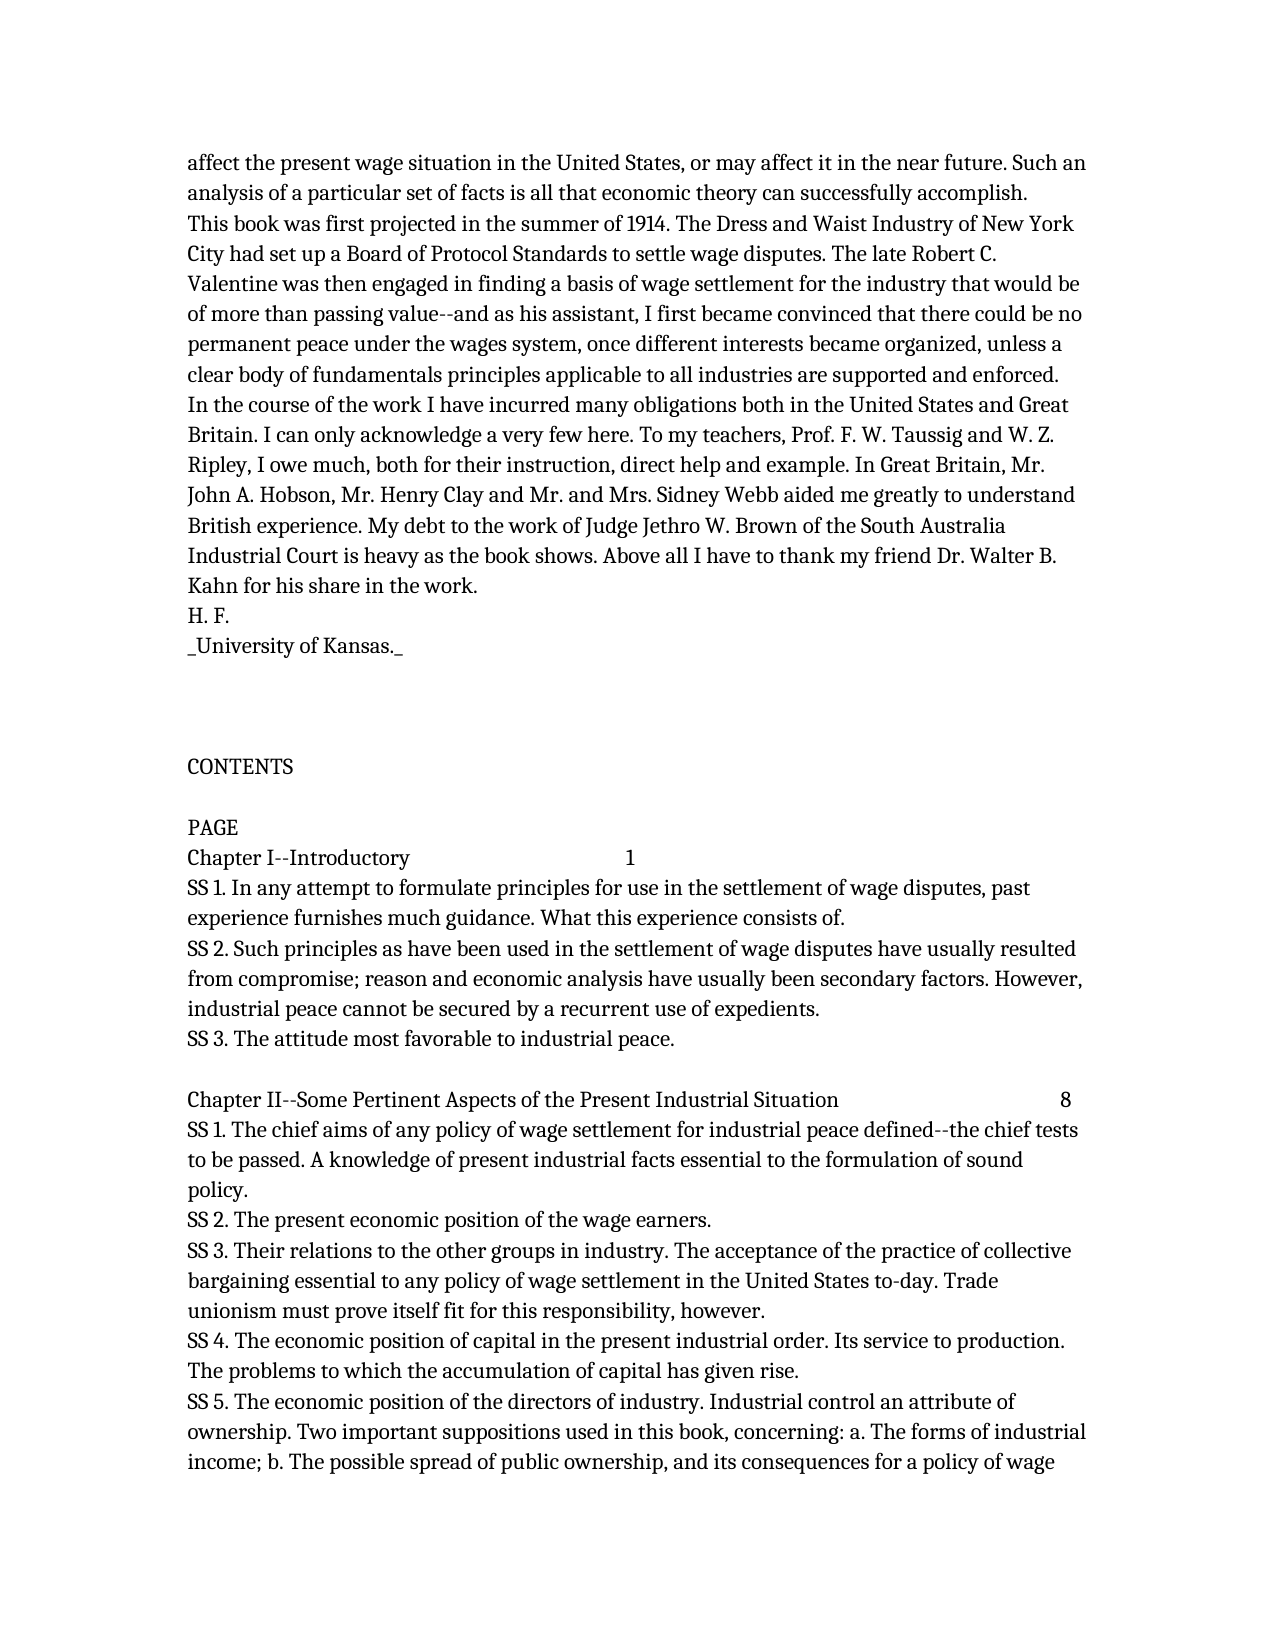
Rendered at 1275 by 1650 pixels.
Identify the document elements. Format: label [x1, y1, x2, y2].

text [187, 150, 1087, 1475]
